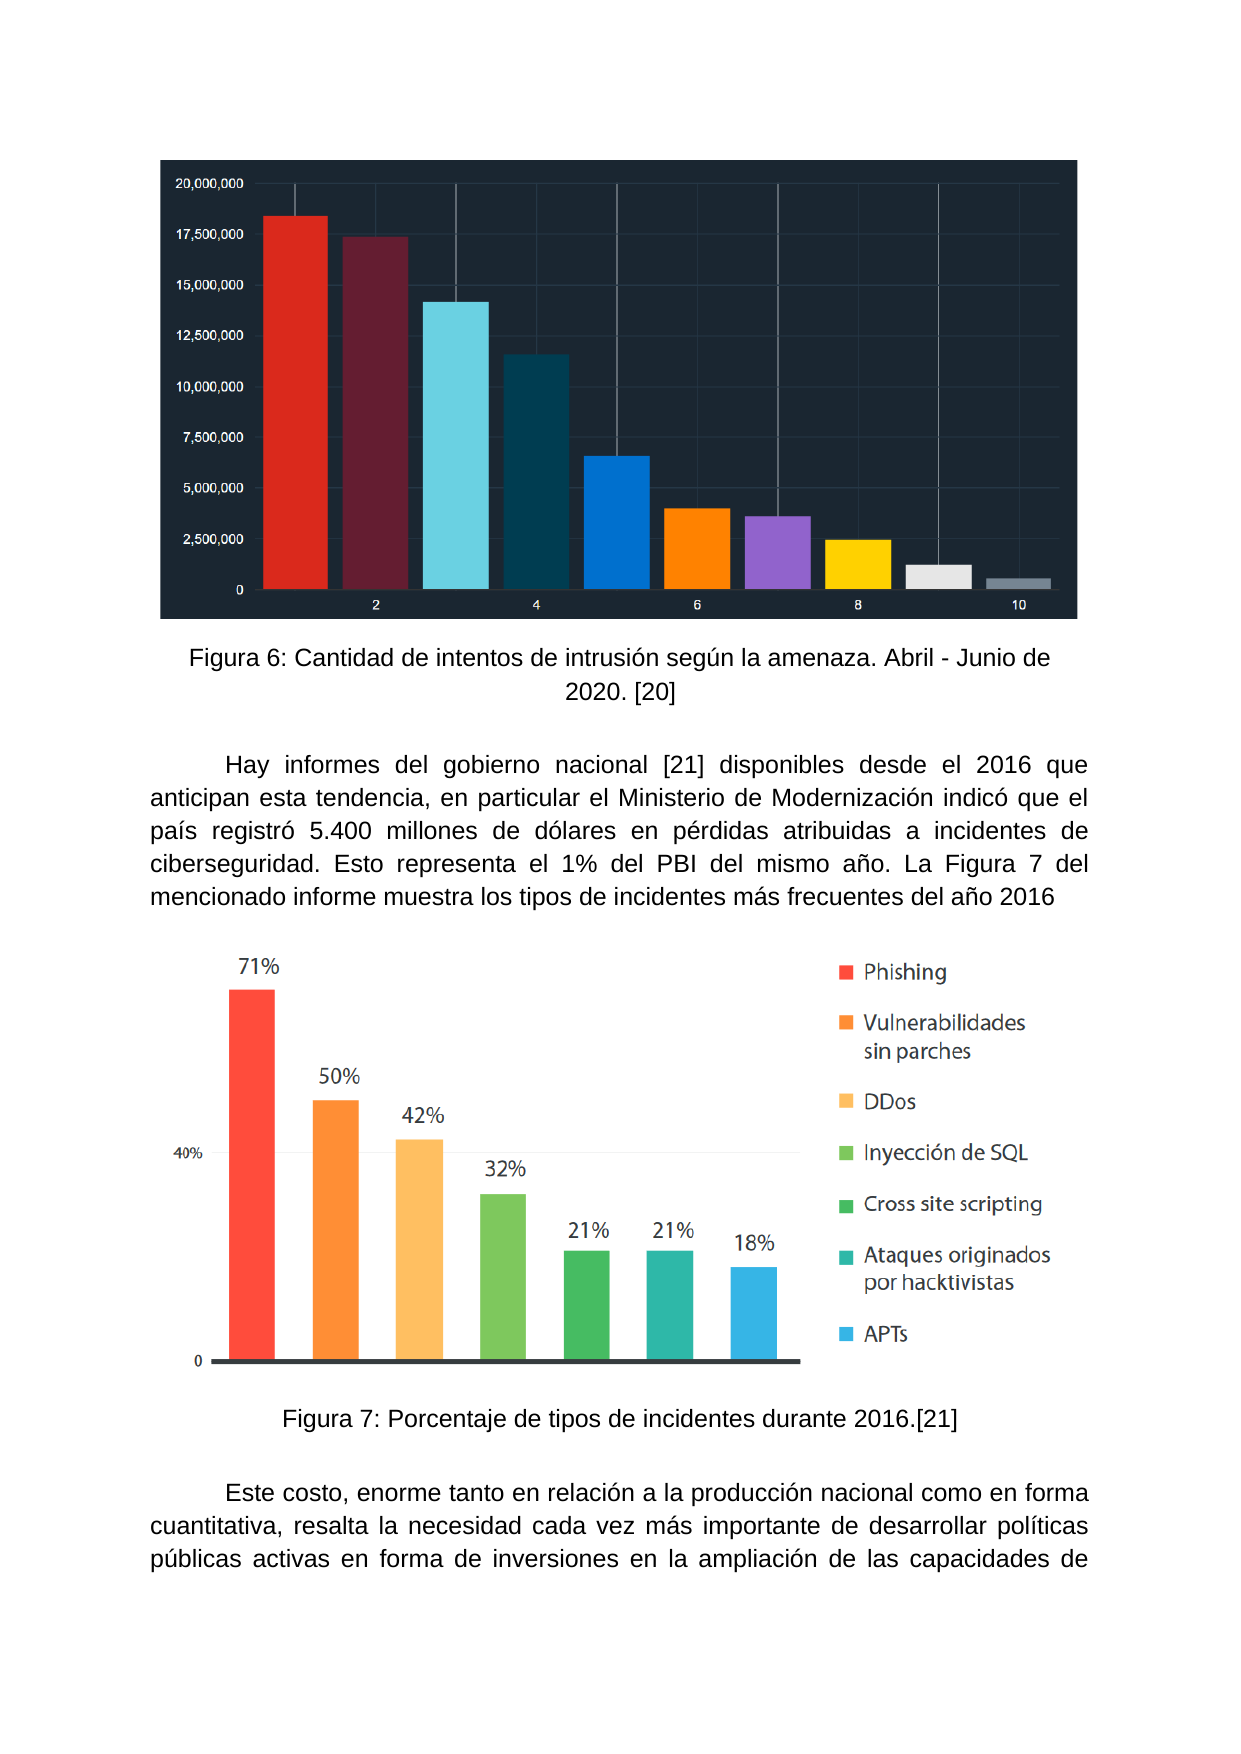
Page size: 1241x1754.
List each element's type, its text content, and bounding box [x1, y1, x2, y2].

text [150, 1478, 1090, 1573]
table_header [150, 150, 1091, 633]
picture [160, 160, 1078, 619]
table_cell Figura 6: Cantidad de intentos de intrusión según la amenaza. Abril - Junio de 2020. [20] [150, 633, 1091, 719]
picture [160, 925, 1077, 1380]
text Hay informes del gobierno nacional [21] disponibles desde el 2016 que anticipan esta tendencia, en particular el Ministerio de Modernización indicó que el país registró 5.400 millones de dólares en pérdidas atribuidas a incidentes de ciberseguridad. Esto representa el 1% del PBI del mismo año. La Figura 7 del mencionado informe muestra los tipos de incidentes más frecuentes del año 2016 [150, 750, 1090, 911]
table_cell Figura 7: Porcentaje de tipos de incidentes durante 2016.[21] [150, 1394, 1091, 1478]
table_header [150, 915, 1091, 1394]
